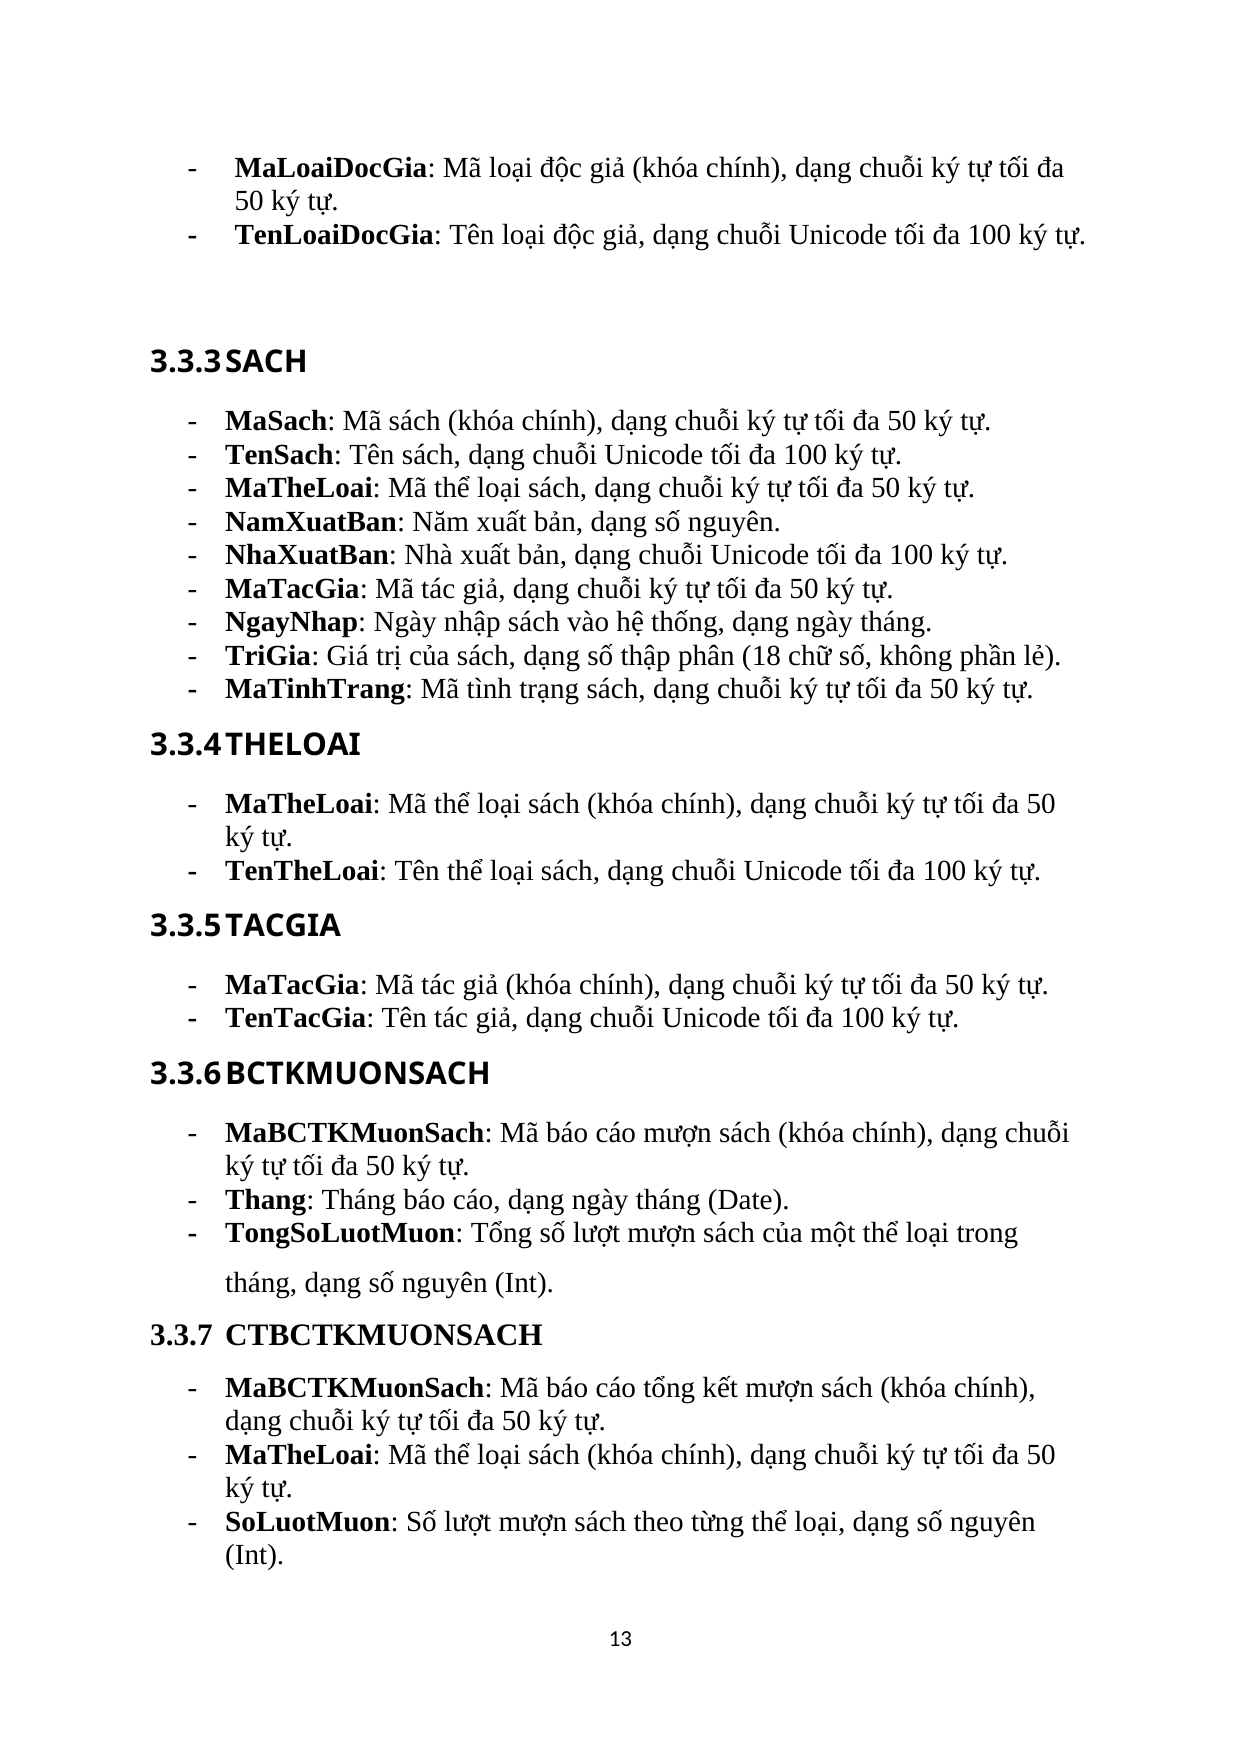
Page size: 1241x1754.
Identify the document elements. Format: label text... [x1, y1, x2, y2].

list TenLoaiDocGia: Tên loại độc giả, dạng chuỗi Unicode tối đa 100 ký tự. [187, 217, 1087, 251]
list MaBCTKMuonSach: Mã báo cáo mượn sách (khóa chính), dạng chuỗi ký tự tối đa 50 ký tự. [187, 1115, 1090, 1182]
list SACH [150, 339, 1087, 382]
list Thang: Tháng báo cáo, dạng ngày tháng (Date). [187, 1182, 1090, 1215]
list NamXuatBan: Năm xuất bản, dạng số nguyên. [187, 504, 1090, 537]
list NgayNhap: Ngày nhập sách vào hệ thống, dạng ngày tháng. [187, 604, 1090, 638]
list SoLuotMuon: Số lượt mượn sách theo từng thể loại, dạng số nguyên (Int). [187, 1504, 1090, 1571]
list BCTKMUONSACH [150, 1051, 1090, 1093]
list TenTacGia: Tên tác giả, dạng chuỗi Unicode tối đa 100 ký tự. [187, 1001, 1090, 1034]
list MaTheLoai: Mã thể loại sách (khóa chính), dạng chuỗi ký tự tối đa 50 ký tự. [187, 786, 1090, 853]
list TriGia: Giá trị của sách, dạng số thập phân (18 chữ số, không phần lẻ). [187, 638, 1090, 672]
list MaTacGia: Mã tác giả, dạng chuỗi ký tự tối đa 50 ký tự. [187, 571, 1090, 604]
list CTBCTKMUONSACH [150, 1316, 1090, 1352]
list MaTacGia: Mã tác giả (khóa chính), dạng chuỗi ký tự tối đa 50 ký tự. [187, 967, 1090, 1001]
list MaSach: Mã sách (khóa chính), dạng chuỗi ký tự tối đa 50 ký tự. [187, 403, 1090, 437]
list NhaXuatBan: Nhà xuất bản, dạng chuỗi Unicode tối đa 100 ký tự. [187, 537, 1090, 571]
list TenTheLoai: Tên thể loại sách, dạng chuỗi Unicode tối đa 100 ký tự. [187, 853, 1087, 886]
list TACGIA [150, 903, 1090, 946]
list MaTinhTrang: Mã tình trạng sách, dạng chuỗi ký tự tối đa 50 ký tự. [187, 672, 1087, 705]
list MaTheLoai: Mã thể loại sách, dạng chuỗi ký tự tối đa 50 ký tự. [187, 470, 1090, 504]
list THELOAI [150, 722, 1087, 764]
list MaLoaiDocGia: Mã loại độc giả (khóa chính), dạng chuỗi ký tự tối đa 50 ký tự. [187, 150, 1090, 217]
list MaBCTKMuonSach: Mã báo cáo tổng kết mượn sách (khóa chính), dạng chuỗi ký tự tối đa 50 ký tự. [187, 1370, 1090, 1437]
list TongSoLuotMuon: Tổng số lượt mượn sách của một thể loại trong tháng, dạng số nguyên (Int). [187, 1215, 1090, 1299]
list TenSach: Tên sách, dạng chuỗi Unicode tối đa 100 ký tự. [187, 437, 1090, 470]
list MaTheLoai: Mã thể loại sách (khóa chính), dạng chuỗi ký tự tối đa 50 ký tự. [187, 1437, 1090, 1504]
